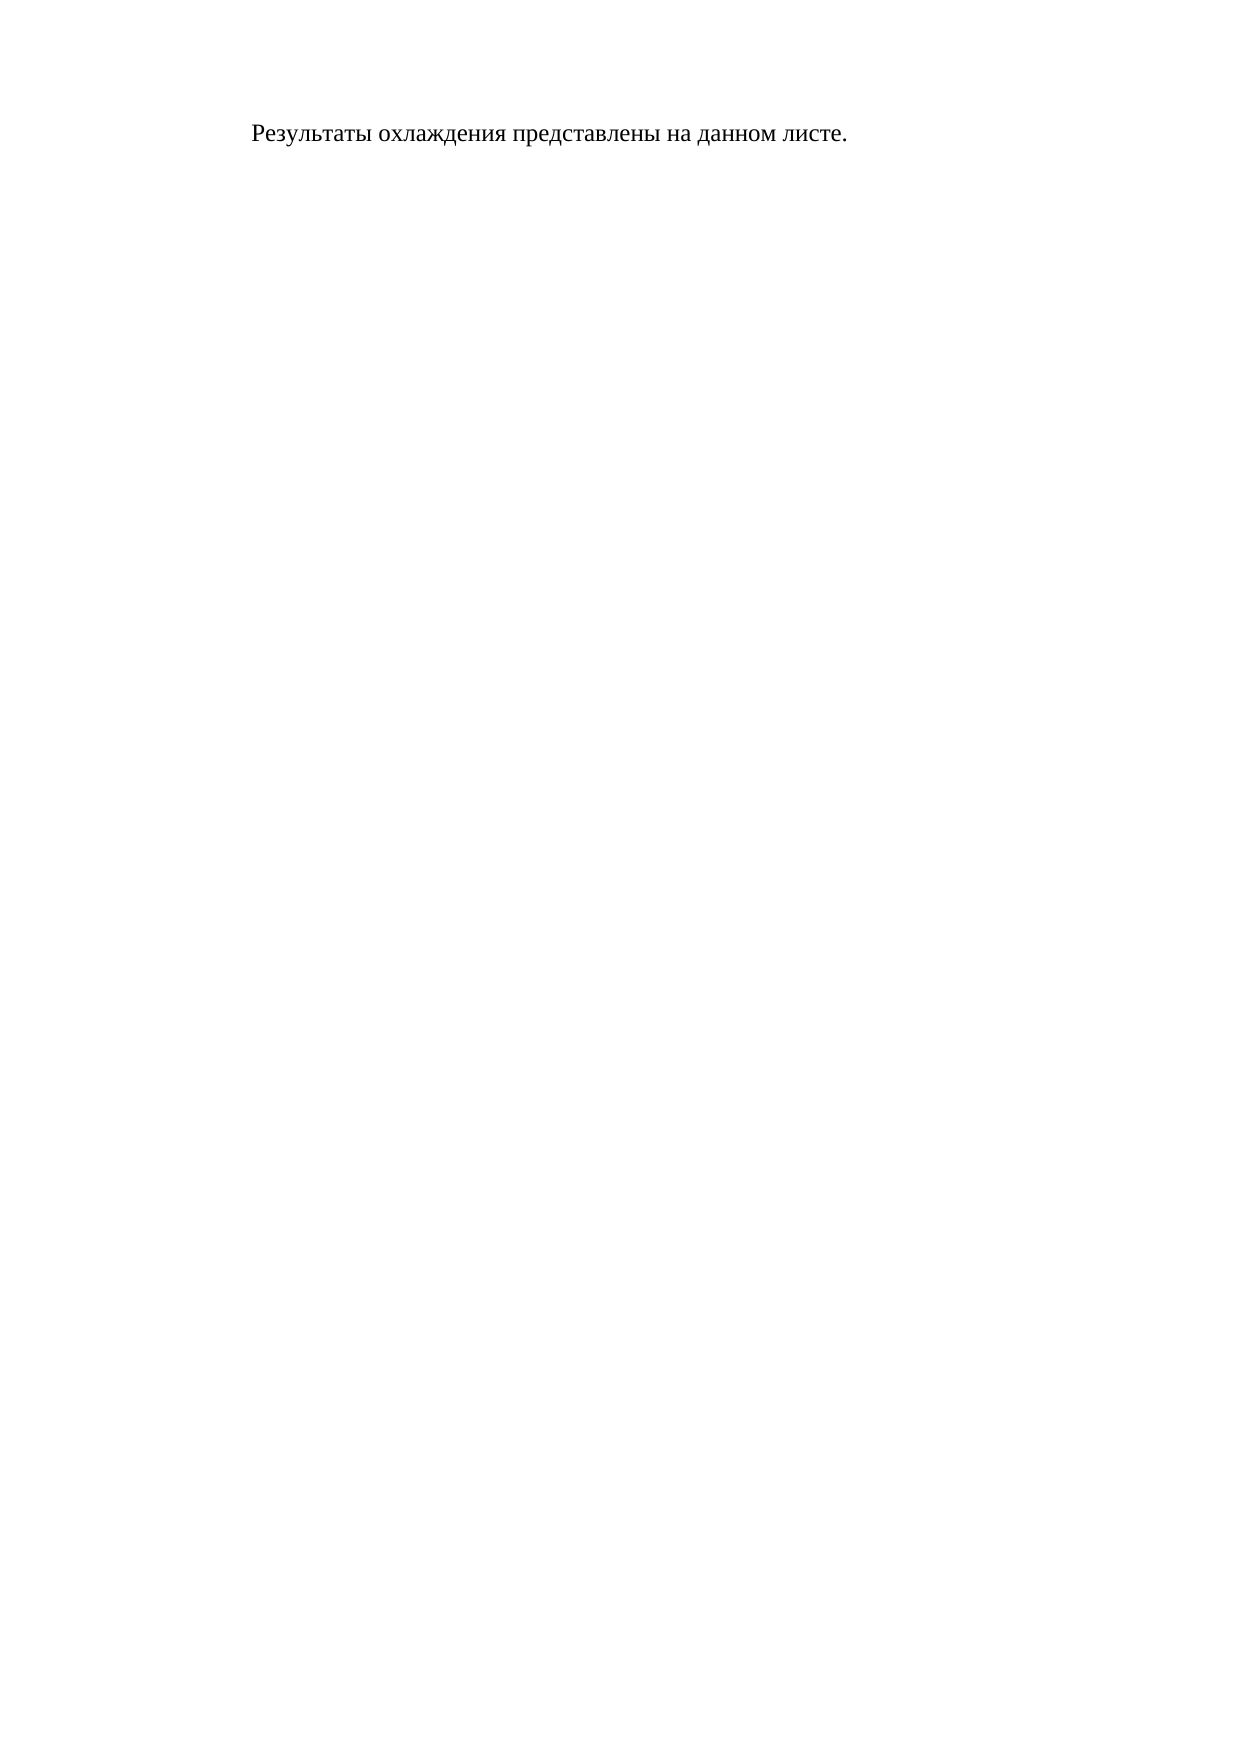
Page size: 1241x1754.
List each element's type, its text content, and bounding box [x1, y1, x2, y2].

text Результаты охлаждения представлены на данном листе. [177, 118, 1152, 147]
